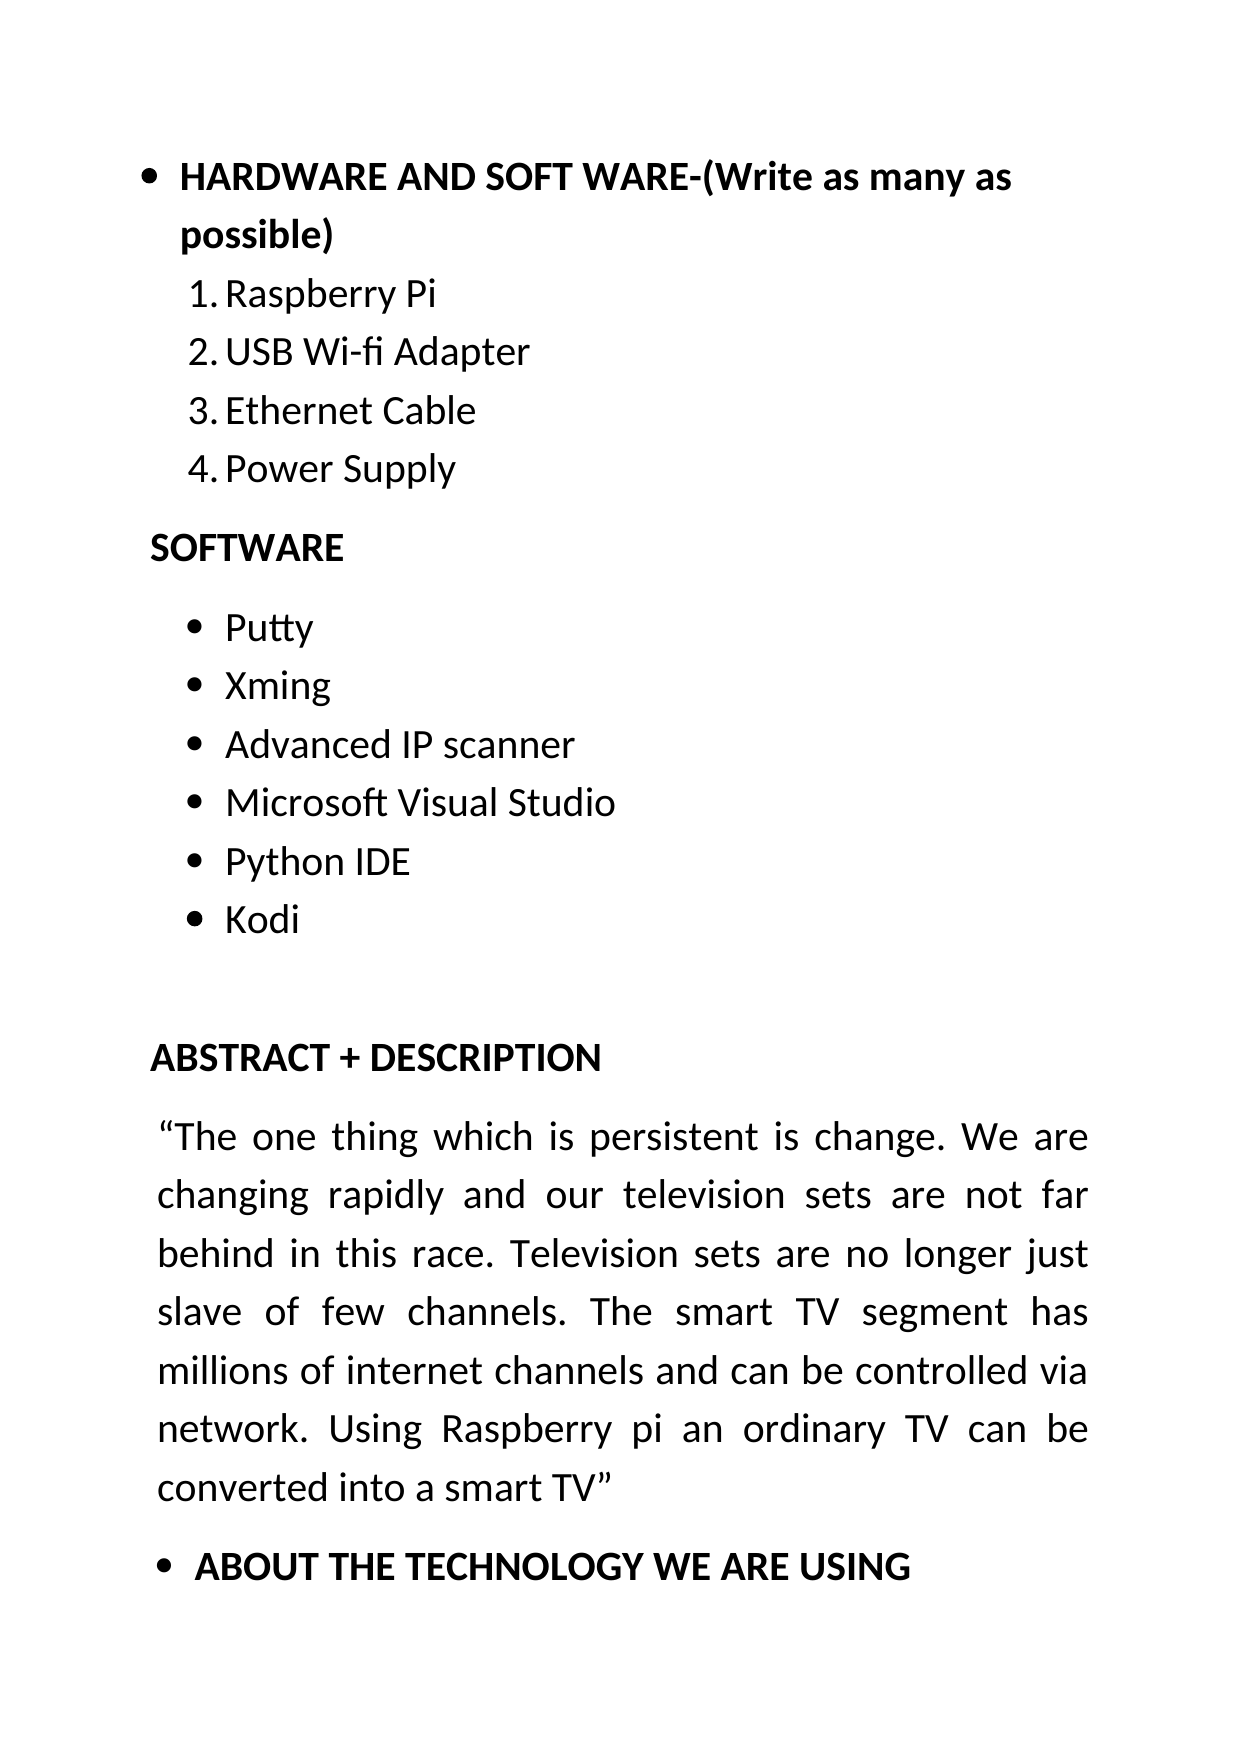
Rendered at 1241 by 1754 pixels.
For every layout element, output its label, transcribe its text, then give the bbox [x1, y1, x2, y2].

list ABOUT THE TECHNOLOGY WE ARE USING [157, 1540, 1090, 1591]
list Raspberry Pi [187, 267, 1090, 318]
text “The one thing which is persistent is change. We are changing rapidly and our television sets are not far behind in this race. Television sets are no longer just slave of few channels. The smart TV segment has millions of internet channels and can be controlled via network. Using Raspberry pi an ordinary TV can be converted into a smart TV” [157, 1110, 1090, 1511]
text ABSTRACT + DESCRIPTION [150, 1031, 1090, 1081]
list Ethernet Cable [187, 384, 1090, 434]
list USB Wi-fi Adapter [187, 325, 1090, 376]
text SOFTWARE [150, 521, 1090, 572]
list Python IDE [187, 834, 1090, 885]
list Putty [187, 601, 1090, 652]
list Power Supply [187, 442, 1090, 493]
list HARDWARE AND SOFT WARE-(Write as many as possible) [142, 150, 1090, 259]
list Xming [187, 659, 1090, 710]
list Advanced IP scanner [187, 718, 1090, 768]
list Kodi [187, 893, 1090, 944]
list Microsoft Visual Studio [187, 776, 1090, 827]
